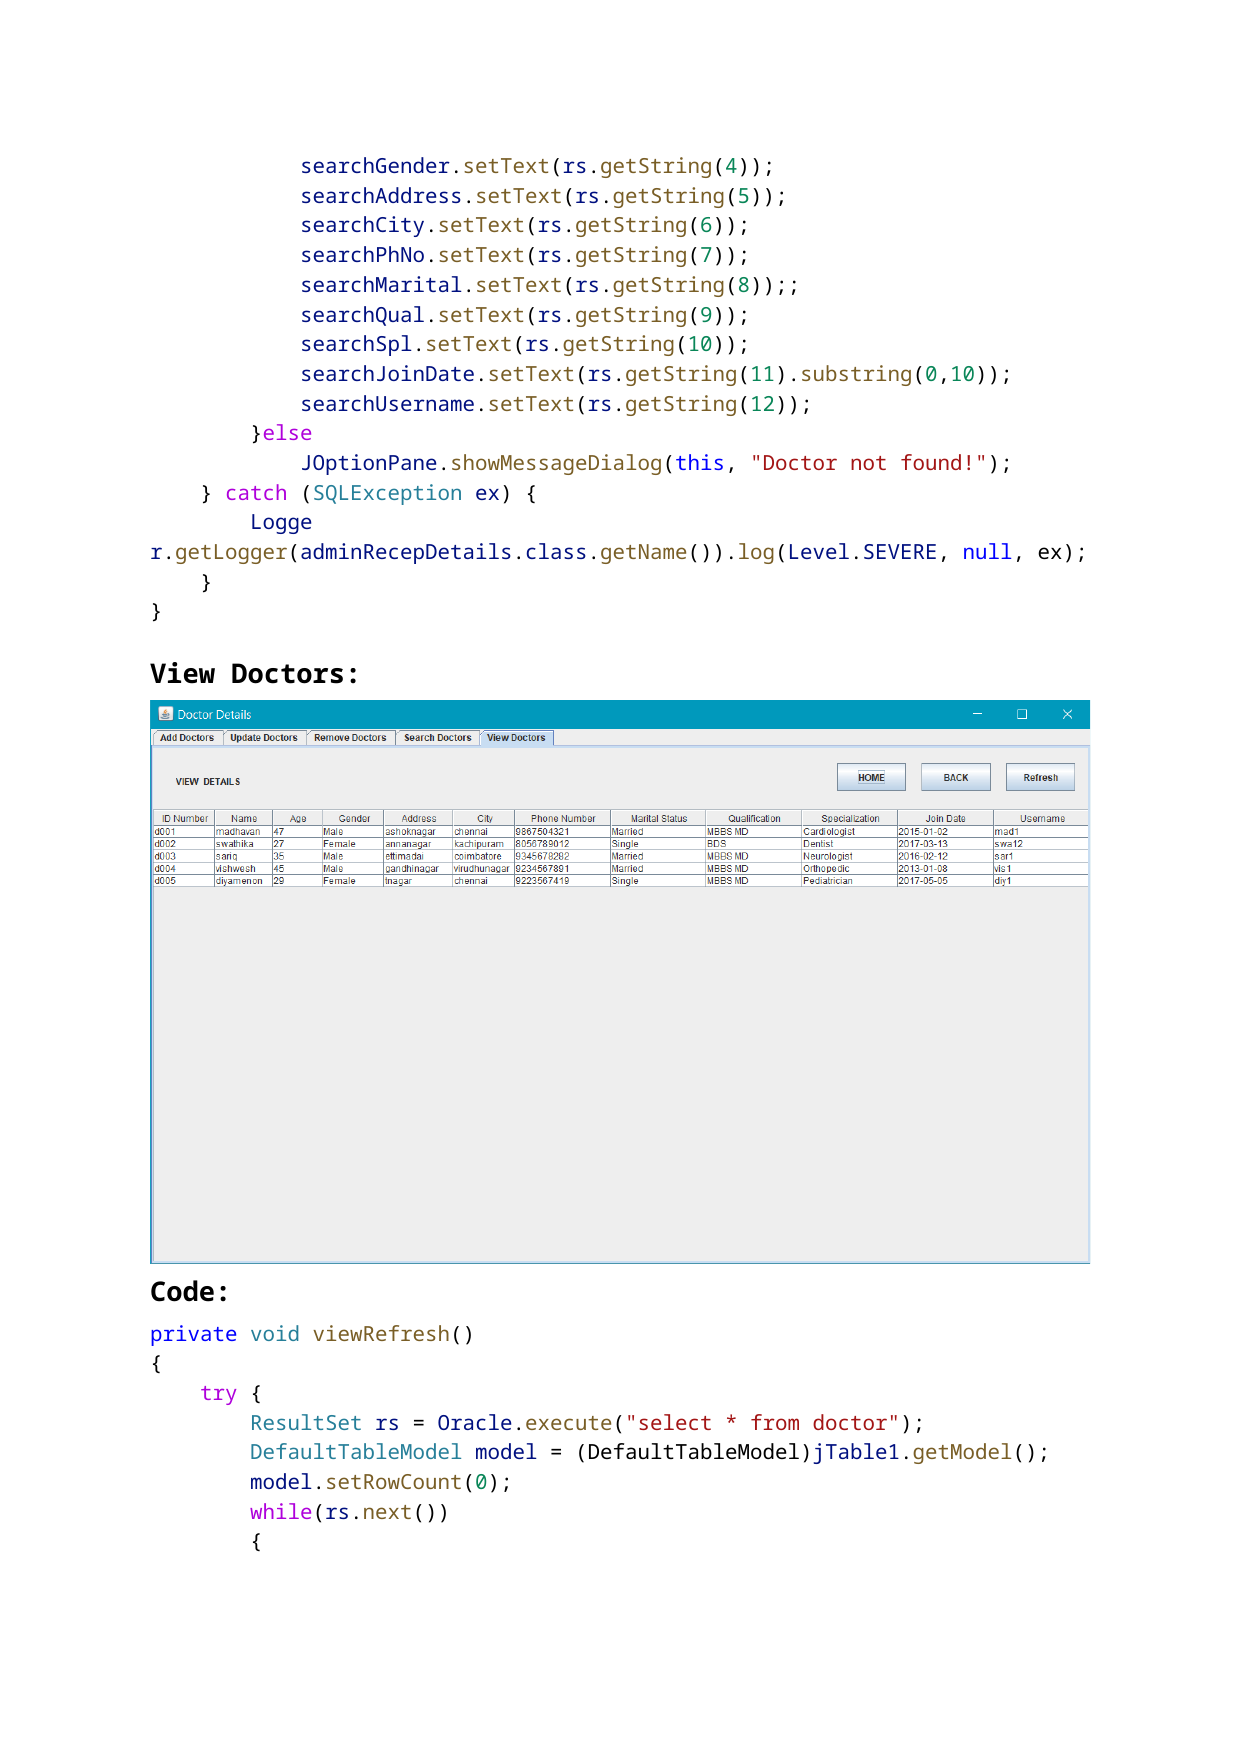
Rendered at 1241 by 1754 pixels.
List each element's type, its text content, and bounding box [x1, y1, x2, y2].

text searchMarital.setText(rs.getString(8));; [150, 269, 1090, 298]
text try { [150, 1377, 1090, 1406]
text searchQual.setText(rs.getString(9)); [150, 298, 1090, 328]
text searchAddress.setText(rs.getString(5)); [150, 180, 1090, 209]
text { [150, 1347, 1090, 1377]
text private void viewRefresh() [150, 1317, 1090, 1347]
text searchPhNo.setText(rs.getString(7)); [150, 239, 1090, 269]
text { [150, 1525, 1090, 1555]
text }else [150, 417, 1090, 447]
picture [150, 730, 1091, 1264]
text searchJoinDate.setText(rs.getString(11).substring(0,10)); [150, 358, 1090, 387]
text } [150, 566, 1090, 595]
text searchSpl.setText(rs.getString(10)); [150, 328, 1090, 358]
text Logger.getLogger(adminRecepDetails.class.getName()).log(Level.SEVERE, null, ex); [150, 506, 1090, 566]
text } catch (SQLException ex) { [150, 477, 1090, 506]
text searchGender.setText(rs.getString(4)); [150, 150, 1090, 180]
text searchUsername.setText(rs.getString(12)); [150, 387, 1090, 417]
text searchCity.setText(rs.getString(6)); [150, 209, 1090, 239]
text DefaultTableModel model = (DefaultTableModel)jTable1.getModel(); [150, 1436, 1090, 1466]
text ResultSet rs = Oracle.execute("select * from doctor"); [150, 1406, 1090, 1436]
text while(rs.next()) [150, 1496, 1090, 1525]
picture [159, 707, 173, 720]
text } [150, 595, 1090, 625]
text View Doctors: [150, 655, 1090, 692]
text Code: [150, 1272, 1090, 1309]
text JOptionPane.showMessageDialog(this, "Doctor not found!"); [150, 447, 1090, 477]
text model.setRowCount(0); [150, 1466, 1090, 1496]
